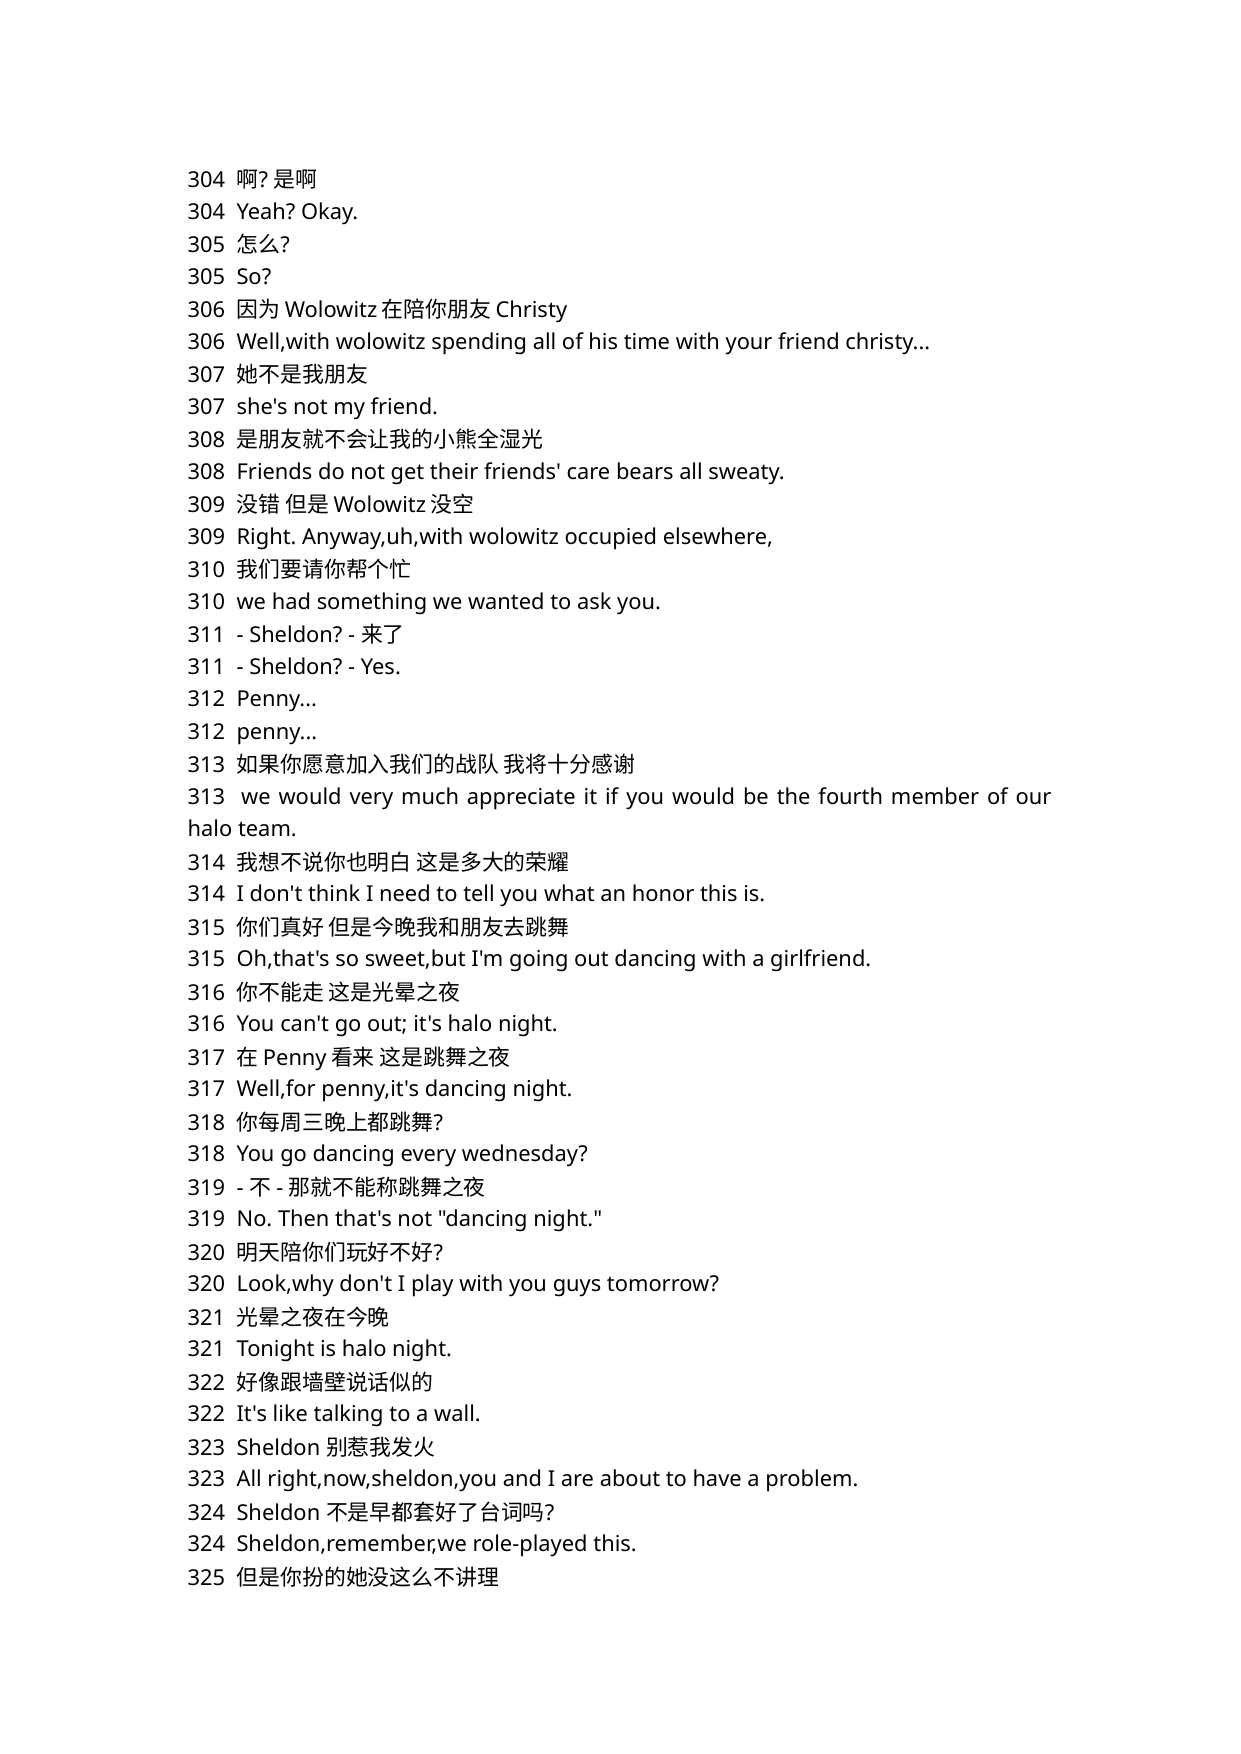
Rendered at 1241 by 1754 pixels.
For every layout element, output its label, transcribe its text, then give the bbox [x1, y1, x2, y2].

text 309 Right. Anyway,uh,with wolowitz occupied elsewhere, [187, 519, 1053, 552]
text 324 Sheldon 不是早都套好了台词吗? [187, 1494, 1053, 1527]
text 320 明天陪你们玩好不好? [187, 1234, 1053, 1267]
text 311 - Sheldon? - Yes. [187, 649, 1053, 682]
text 304 啊? 是啊 [187, 162, 1053, 194]
text 315 你们真好 但是今晚我和朋友去跳舞 [187, 909, 1053, 942]
text 305 So? [187, 259, 1053, 292]
text 307 她不是我朋友 [187, 357, 1053, 389]
text 319 No. Then that's not "dancing night." [187, 1202, 1053, 1234]
text 322 好像跟墙壁说话似的 [187, 1364, 1053, 1397]
text 321 光晕之夜在今晚 [187, 1299, 1053, 1332]
text 311 - Sheldon? - 来了 [187, 617, 1053, 649]
text 309 没错 但是Wolowitz没空 [187, 487, 1053, 519]
text 315 Oh,that's so sweet,but I'm going out dancing with a girlfriend. [187, 942, 1053, 974]
text 316 You can't go out; it's halo night. [187, 1007, 1053, 1039]
text 318 你每周三晚上都跳舞? [187, 1104, 1053, 1137]
text 313 we would very much appreciate it if you would be the fourth member of our halo team. [187, 779, 1053, 844]
text 318 You go dancing every wednesday? [187, 1137, 1053, 1169]
text 325 但是你扮的她没这么不讲理 [187, 1559, 1053, 1592]
text 306 Well,with wolowitz spending all of his time with your friend christy... [187, 324, 1053, 357]
text 308 Friends do not get their friends' care bears all sweaty. [187, 454, 1053, 487]
text 319 - 不 - 那就不能称跳舞之夜 [187, 1169, 1053, 1202]
text 324 Sheldon,remember,we role-played this. [187, 1527, 1053, 1559]
text 310 我们要请你帮个忙 [187, 552, 1053, 584]
text 307 she's not my friend. [187, 389, 1053, 422]
text 320 Look,why don't I play with you guys tomorrow? [187, 1267, 1053, 1299]
text 314 I don't think I need to tell you what an honor this is. [187, 877, 1053, 909]
text 312 Penny... [187, 682, 1053, 714]
text 305 怎么? [187, 227, 1053, 259]
text 317 Well,for penny,it's dancing night. [187, 1072, 1053, 1104]
text 323 All right,now,sheldon,you and I are about to have a problem. [187, 1462, 1053, 1494]
text 317 在Penny看来 这是跳舞之夜 [187, 1039, 1053, 1072]
text 316 你不能走 这是光晕之夜 [187, 974, 1053, 1007]
text 313 如果你愿意加入我们的战队 我将十分感谢 [187, 747, 1053, 779]
text 306 因为Wolowitz在陪你朋友Christy [187, 292, 1053, 324]
text 314 我想不说你也明白 这是多大的荣耀 [187, 844, 1053, 877]
text 312 penny... [187, 714, 1053, 747]
text 308 是朋友就不会让我的小熊全湿光 [187, 422, 1053, 454]
text 304 Yeah? Okay. [187, 194, 1053, 227]
text 323 Sheldon 别惹我发火 [187, 1429, 1053, 1462]
text 322 It's like talking to a wall. [187, 1397, 1053, 1429]
text 321 Tonight is halo night. [187, 1332, 1053, 1364]
text 310 we had something we wanted to ask you. [187, 584, 1053, 617]
